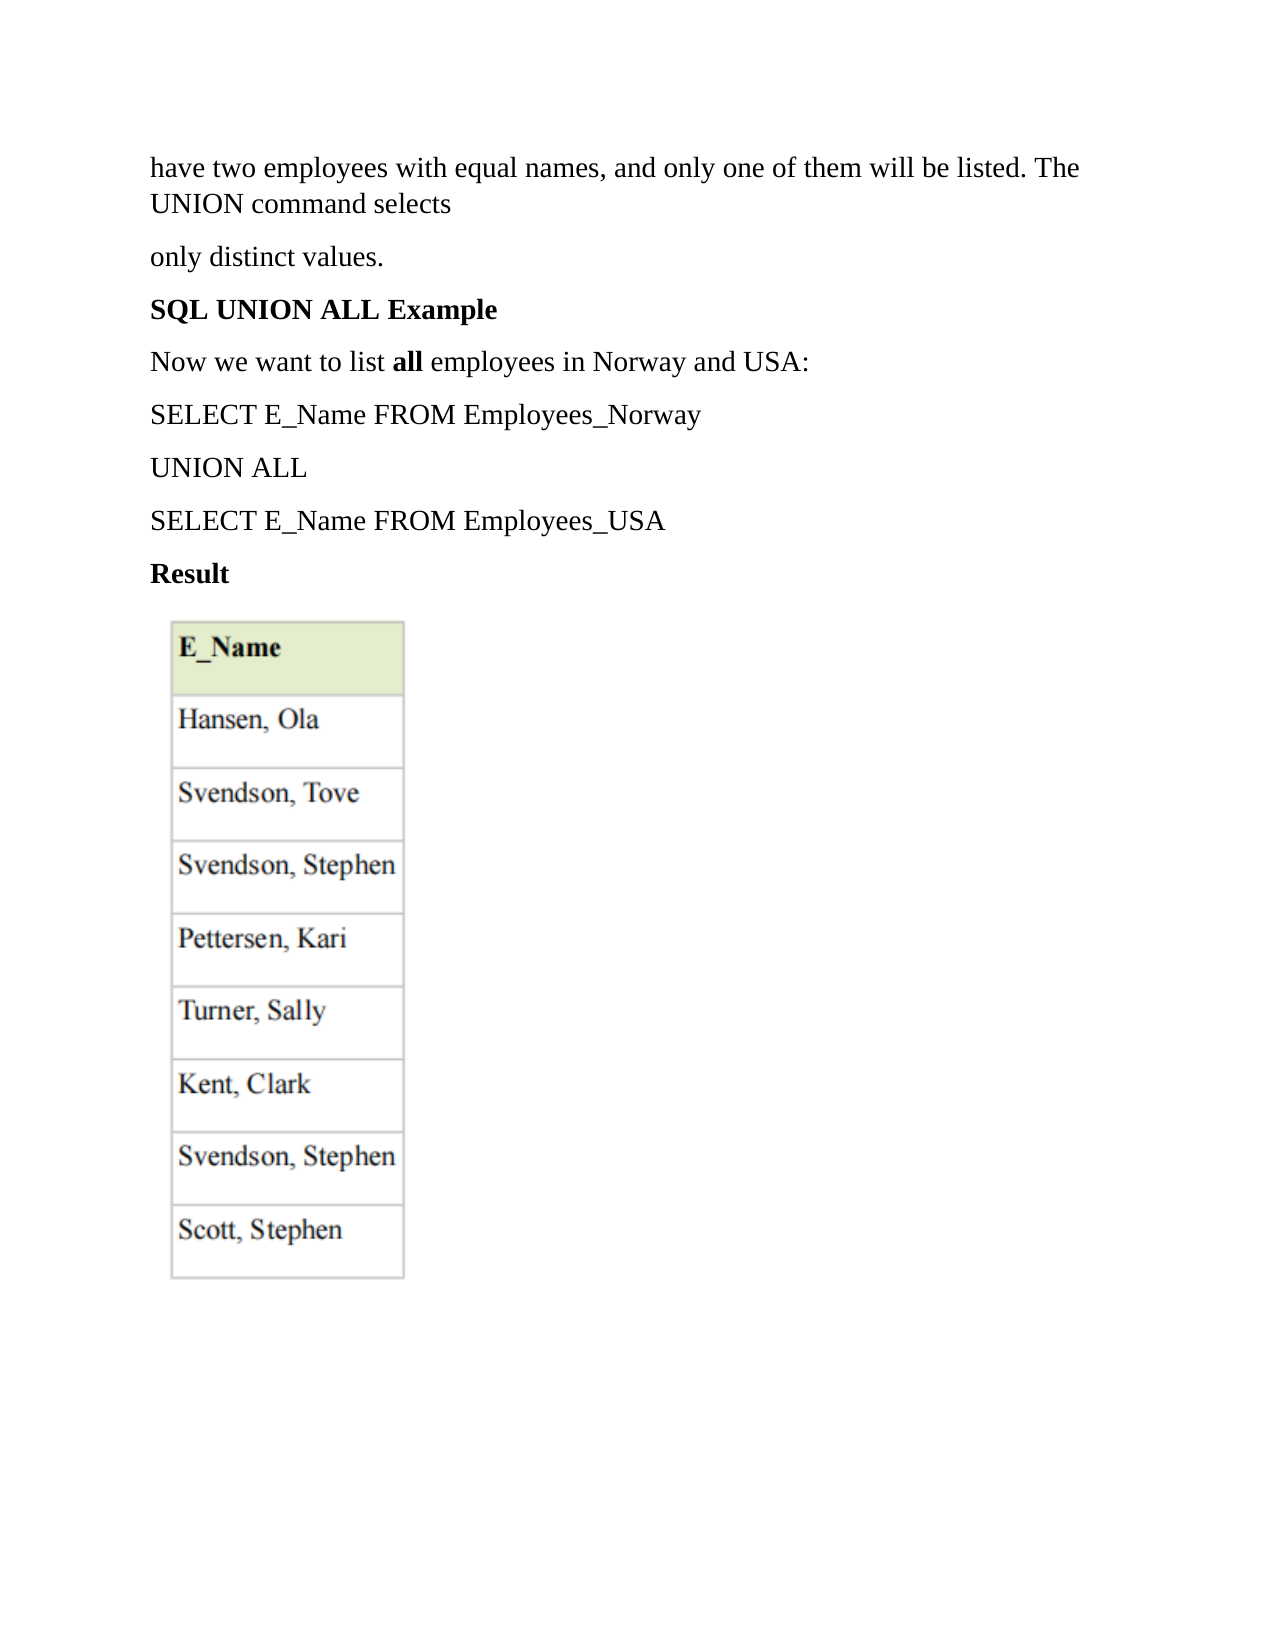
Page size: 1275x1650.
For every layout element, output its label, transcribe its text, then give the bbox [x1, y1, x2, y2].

text have two employees with equal names, and only one of them will be listed. The UNION command selects [150, 150, 1125, 220]
text SELECT E_Name FROM Employees_USA [150, 503, 1125, 537]
picture [150, 608, 408, 1286]
text Now we want to list all employees in Norway and USA: [150, 344, 1125, 378]
text only distinct values. [150, 239, 1125, 272]
text Result [150, 556, 1125, 589]
text SELECT E_Name FROM Employees_Norway [150, 397, 1125, 431]
text UNION ALL [150, 450, 1125, 484]
text SQL UNION ALL Example [150, 292, 1125, 325]
